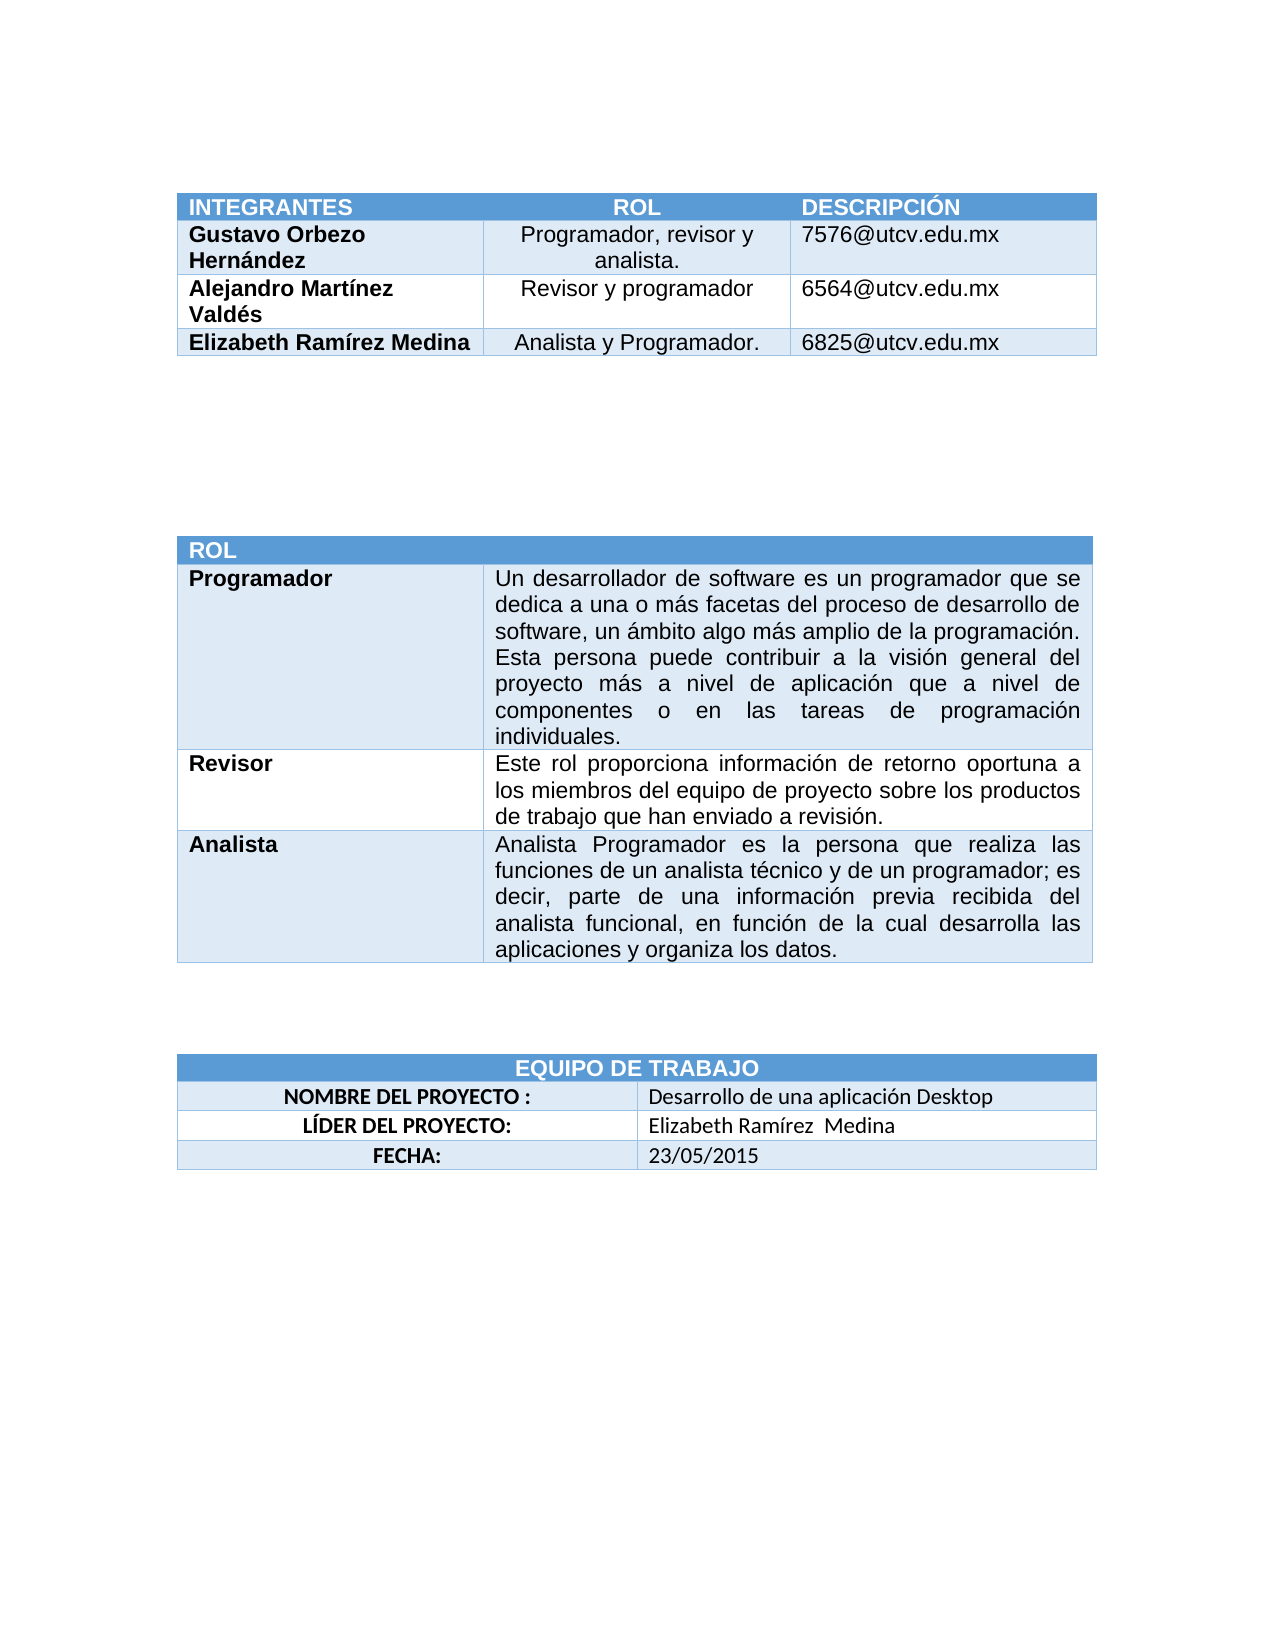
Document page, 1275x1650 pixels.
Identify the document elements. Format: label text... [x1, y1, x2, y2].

table_header DESCRIPCIÓN [791, 194, 1096, 220]
table_cell Revisor y programador [484, 275, 790, 328]
table_cell Analista Programador es la persona que realiza las funciones de un analista técnico y de un programador; es decir, parte de una información previa recibida del analista funcional, en función de la cual desarrolla las aplicaciones y organiza los datos. [484, 831, 1092, 962]
table_cell 7576@utcv.edu.mx [791, 221, 1096, 274]
table_cell Un desarrollador de software es un programador que se dedica a una o más facetas del proceso de desarrollo de software, un ámbito algo más amplio de la programación. Esta persona puede contribuir a la visión general del proyecto más a nivel de aplicación que a nivel de componentes o en las tareas de programación individuales. [484, 565, 1092, 749]
table_cell 6564@utcv.edu.mx [791, 275, 1096, 328]
table_cell 23/05/2015 [638, 1141, 1096, 1169]
table_cell Analista [178, 831, 483, 962]
table_cell Programador, revisor y analista. [484, 221, 790, 274]
table_cell Desarrollo de una aplicación Desktop [638, 1082, 1096, 1110]
table_header EQUIPO DE TRABAJO [178, 1055, 1096, 1081]
table_cell Gustavo Orbezo Hernández [178, 221, 483, 274]
table_cell LÍDER DEL PROYECTO: [178, 1111, 637, 1140]
table_header ROL [484, 194, 790, 220]
table_cell Analista y Programador. [484, 329, 790, 355]
table_header [484, 538, 1092, 564]
table_header ROL [178, 538, 483, 564]
table_cell NOMBRE DEL PROYECTO : [178, 1082, 637, 1110]
table_cell Revisor [178, 750, 483, 829]
table_cell Elizabeth Ramírez Medina [638, 1111, 1096, 1140]
table_cell Este rol proporciona información de retorno oportuna a los miembros del equipo de proyecto sobre los productos de trabajo que han enviado a revisión. [484, 750, 1092, 829]
table_cell FECHA: [178, 1141, 637, 1169]
table_cell Elizabeth Ramírez Medina [178, 329, 483, 355]
table_cell 6825@utcv.edu.mx [791, 329, 1096, 355]
table_cell Programador [178, 565, 483, 749]
table_cell Alejandro Martínez Valdés [178, 275, 483, 328]
table_header INTEGRANTES [178, 194, 483, 220]
